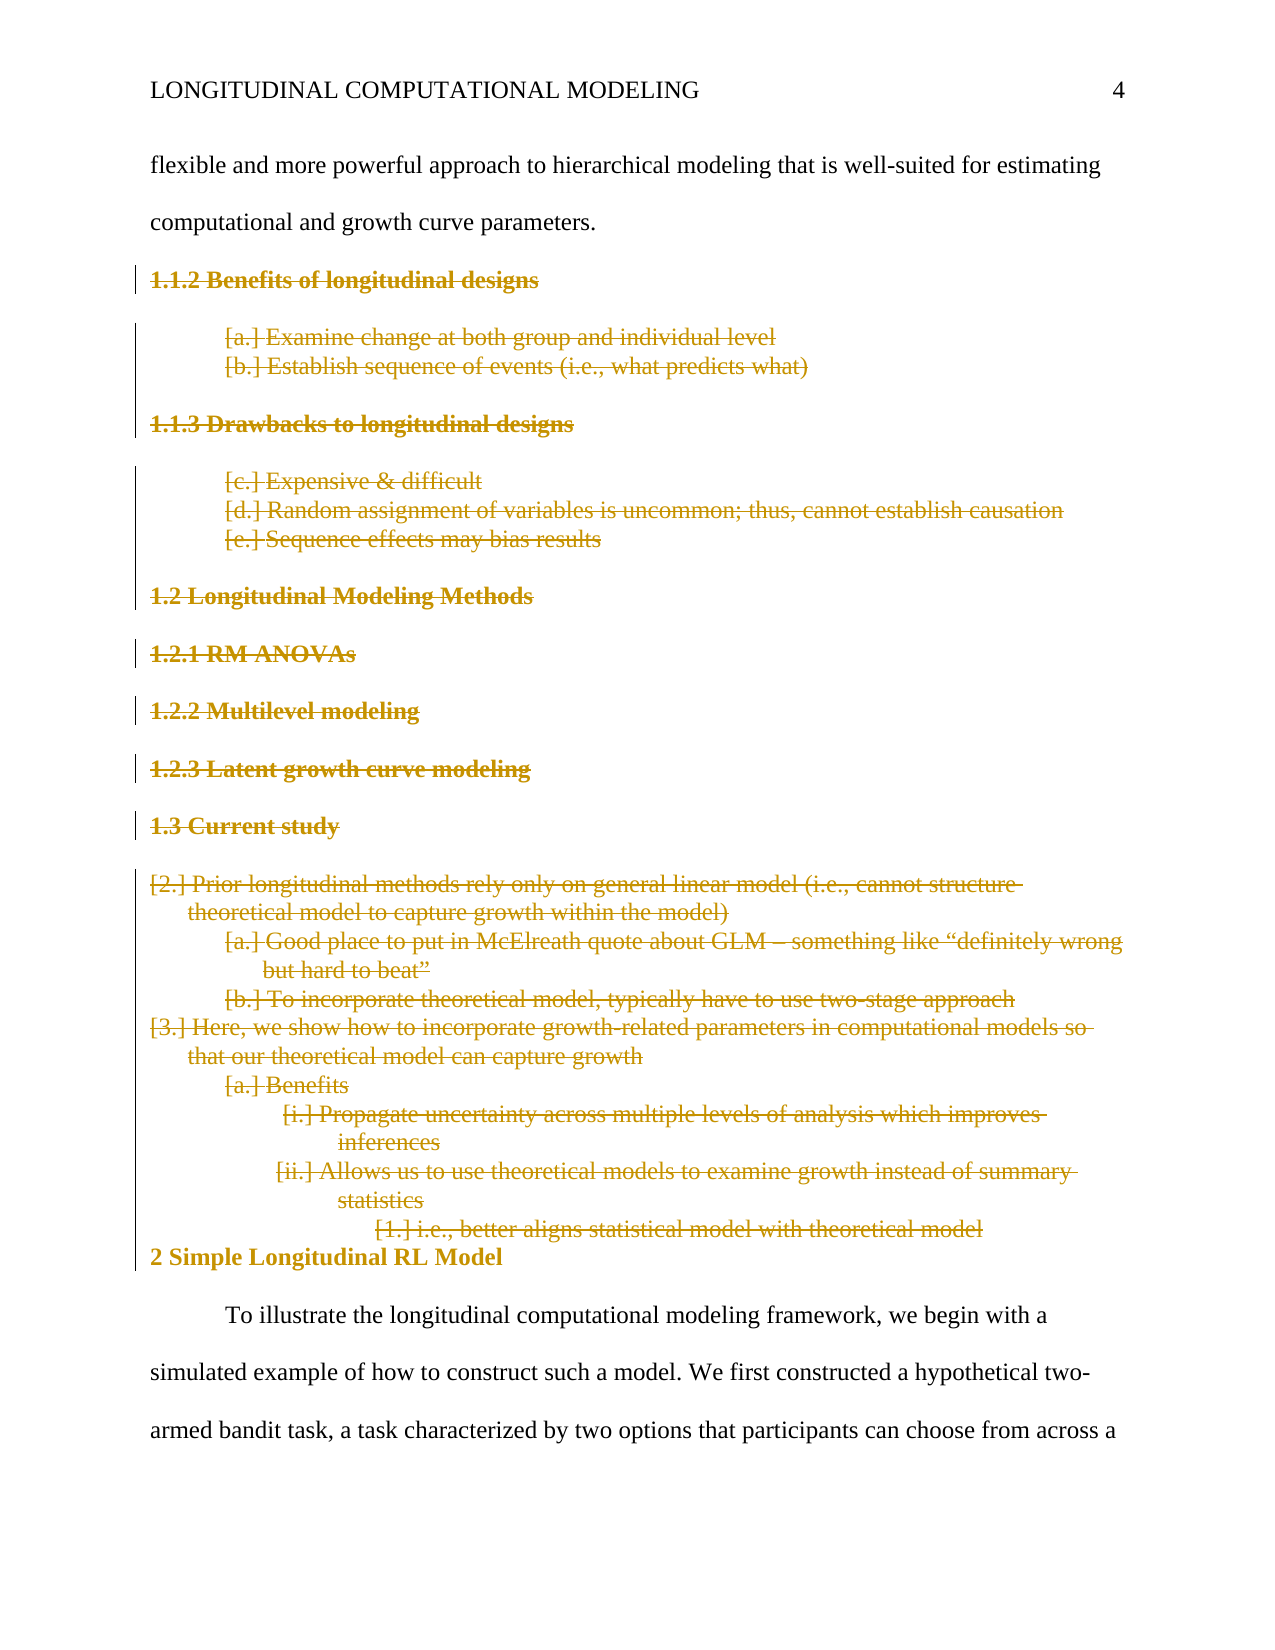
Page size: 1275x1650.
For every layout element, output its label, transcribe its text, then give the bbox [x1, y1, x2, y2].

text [150, 150, 1125, 236]
subtitle 2 Simple Longitudinal RL Model [150, 1242, 1125, 1271]
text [150, 1300, 1125, 1444]
